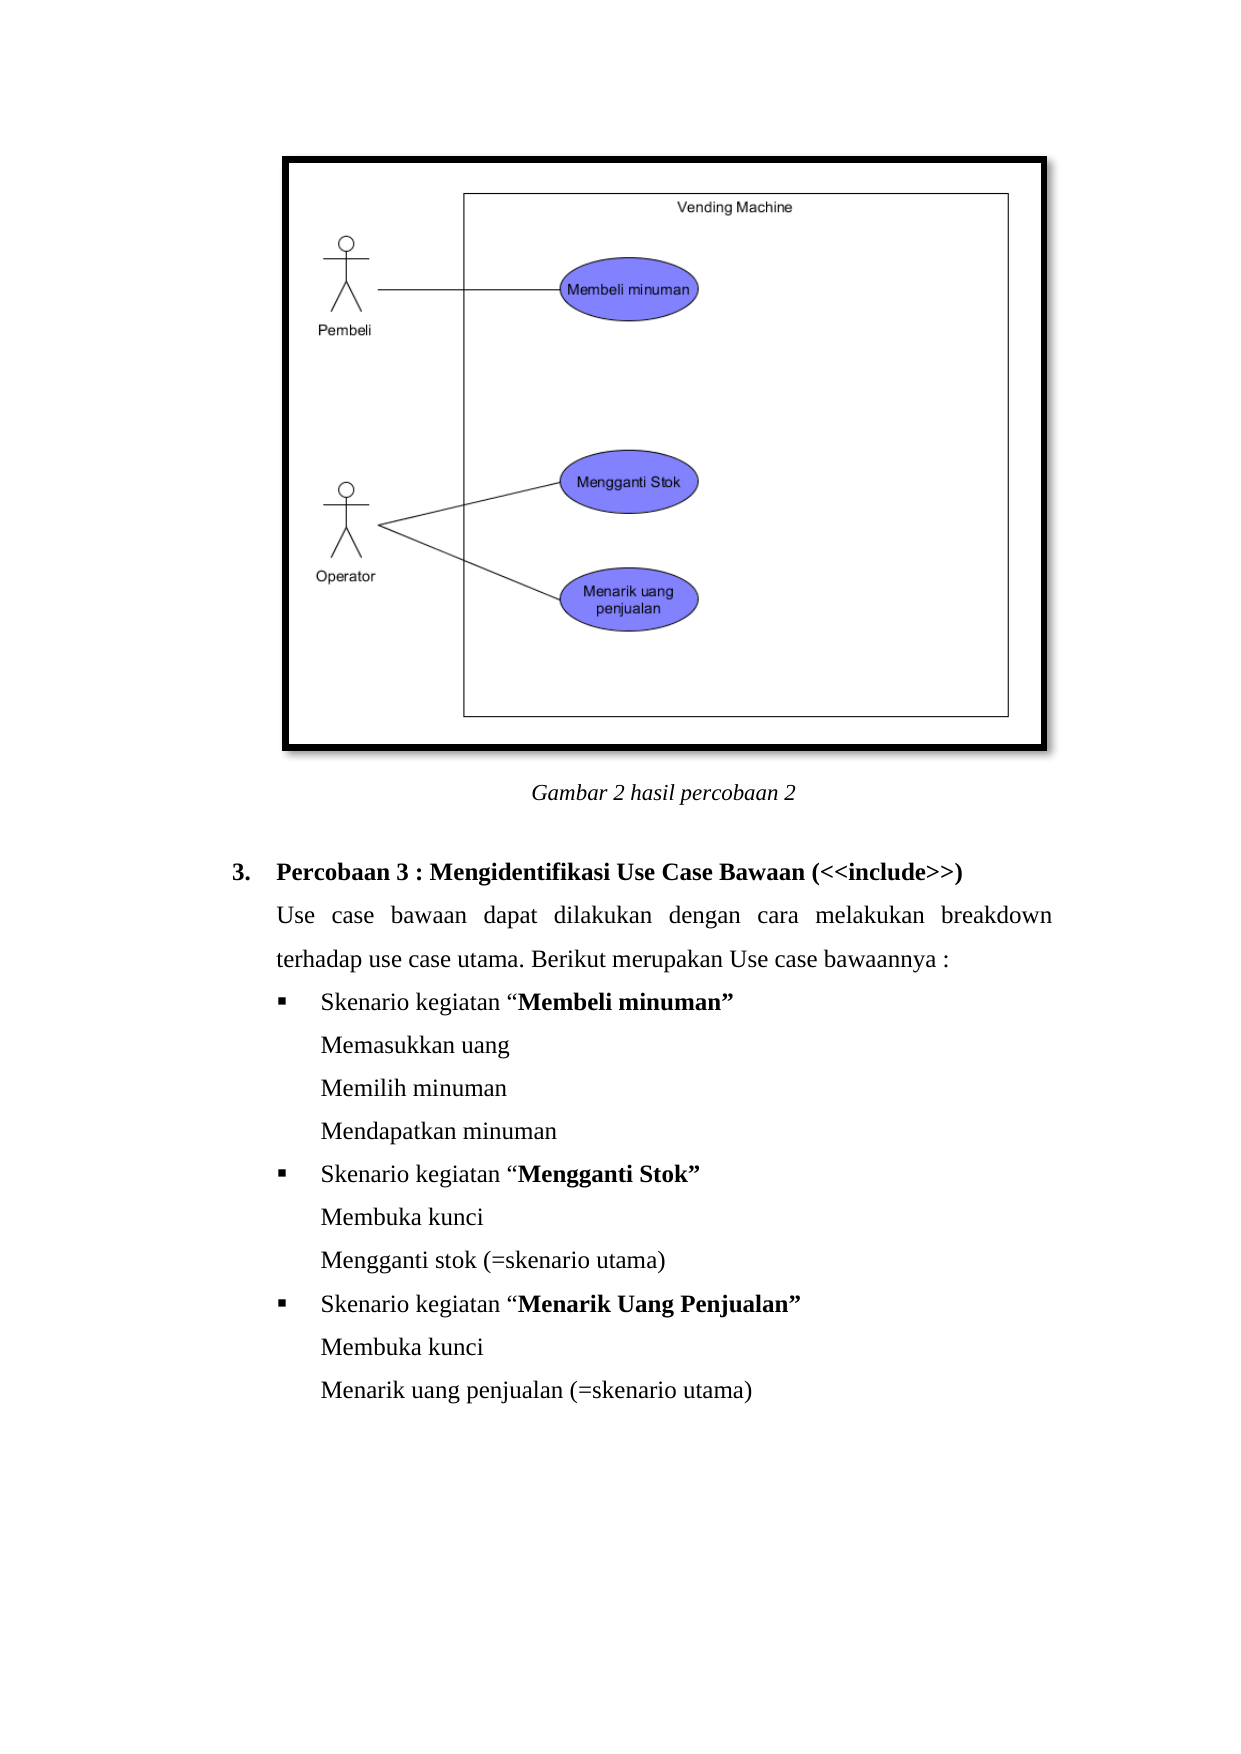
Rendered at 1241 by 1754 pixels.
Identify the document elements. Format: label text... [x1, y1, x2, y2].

picture [289, 163, 1041, 744]
list Percobaan 3 : Mengidentifikasi Use Case Bawaan (<<include>>) [232, 857, 1053, 886]
list Use case bawaan dapat dilakukan dengan cara melakukan breakdown terhadap use case utama. Berikut merupakan Use case bawaannya : [276, 901, 1053, 972]
list Memilih minuman [320, 1073, 1053, 1102]
list Skenario kegiatan “Membeli minuman” [276, 987, 1053, 1016]
list Mendapatkan minuman [320, 1116, 1053, 1145]
list Membuka kunci [320, 1332, 1053, 1361]
list Memasukkan uang [320, 1030, 1053, 1059]
list Mengganti stok (=skenario utama) [320, 1246, 1053, 1274]
list Membuka kunci [320, 1202, 1053, 1231]
list Gambar 2 hasil percobaan 2 [276, 778, 1053, 805]
list Skenario kegiatan “Mengganti Stok” [276, 1159, 1053, 1188]
list Menarik uang penjualan (=skenario utama) [320, 1375, 1053, 1404]
list Skenario kegiatan “Menarik Uang Penjualan” [276, 1289, 1053, 1317]
